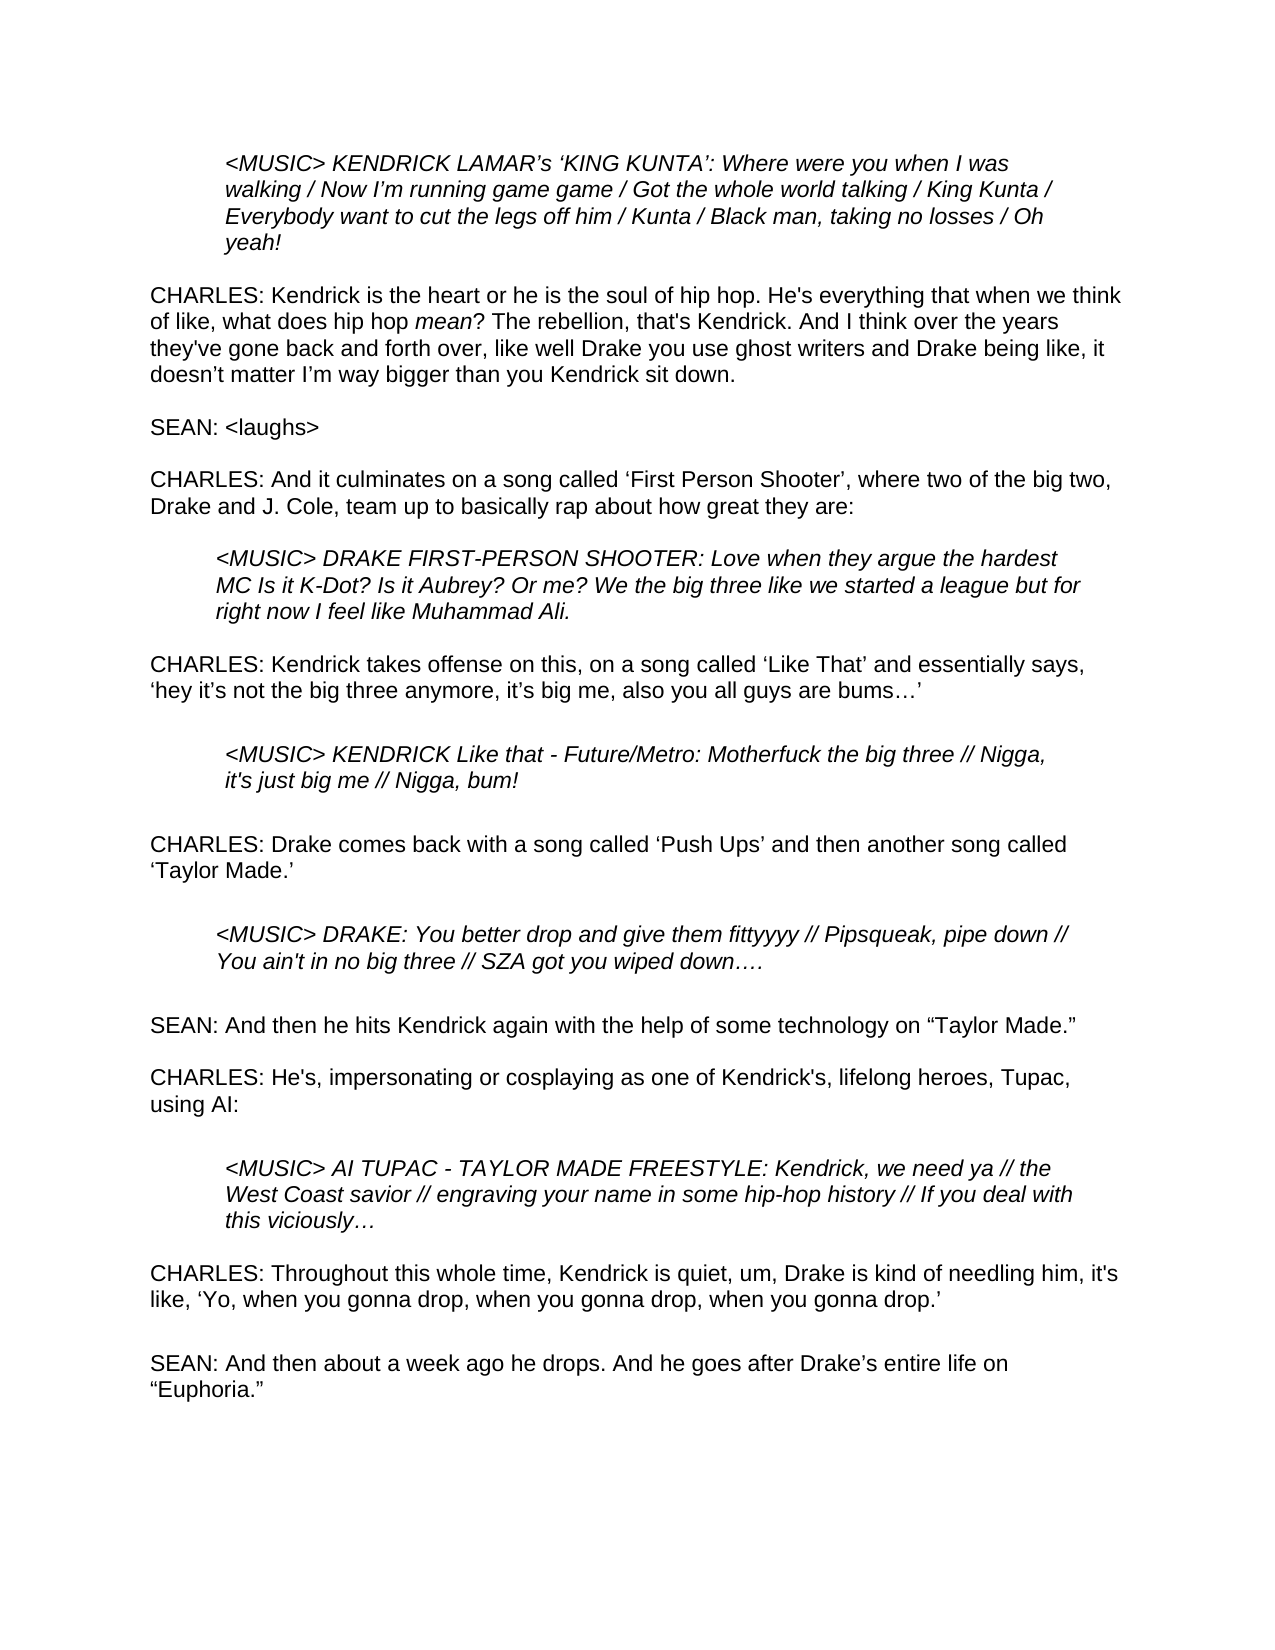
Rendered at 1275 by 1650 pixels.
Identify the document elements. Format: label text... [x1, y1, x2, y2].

text <MUSIC> KENDRICK LAMAR’s ‘KING KUNTA’: Where were you when I was walking / Now I’m running game game / Got the whole world talking / King Kunta / Everybody want to cut the legs off him / Kunta / Black man, taking no losses / Oh yeah! [225, 150, 1084, 255]
text SEAN: And then he hits Kendrick again with the help of some technology on “Taylor Made.” CHARLES: He's, impersonating or cosplaying as one of Kendrick's, lifelong heroes, Tupac, using AI: [150, 1012, 1125, 1117]
text <MUSIC> DRAKE FIRST-PERSON SHOOTER: Love when they argue the hardest MC Is it K-Dot? Is it Aubrey? Or me? We the big three like we started a league but for right now I feel like Muhammad Ali. [216, 545, 1094, 624]
text <MUSIC> DRAKE: You better drop and give them fittyyyy // Pipsqueak, pipe down // You ain't in no big three // SZA got you wiped down…. [216, 921, 1084, 974]
text <MUSIC> KENDRICK Like that - Future/Metro: Motherfuck the big three // Nigga, it's just big me // Nigga, bum! [225, 741, 1075, 794]
text CHARLES: Kendrick is the heart or he is the soul of hip hop. He's everything that when we think of like, what does hip hop mean? The rebellion, that's Kendrick. And I think over the years they've gone back and forth over, like well Drake you use ghost writers and Drake being like, it doesn’t matter I’m way bigger than you Kendrick sit down. SEAN: <laughs> CHARLES: And it culminates on a song called ‘First Person Shooter’, where two of the big two, Drake and J. Cole, team up to basically rap about how great they are: [150, 282, 1125, 519]
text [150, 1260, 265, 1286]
text SEAN: And then about a week ago he drops. And he goes after Drake’s entire life on “Euphoria.” [150, 1350, 1125, 1403]
text <MUSIC> AI TUPAC - TAYLOR MADE FREESTYLE: Kendrick, we need ya // the West Coast savior // engraving your name in some hip-hop history // If you deal with this viciously… [225, 1154, 1084, 1233]
text CHARLES: Drake comes back with a song called ‘Push Ups’ and then another song called ‘Taylor Made.’ [150, 831, 1125, 884]
text CHARLES: Kendrick takes offense on this, on a song called ‘Like That’ and essentially says, ‘hey it’s not the big three anymore, it’s big me, also you all guys are bums…’ [150, 651, 1125, 703]
